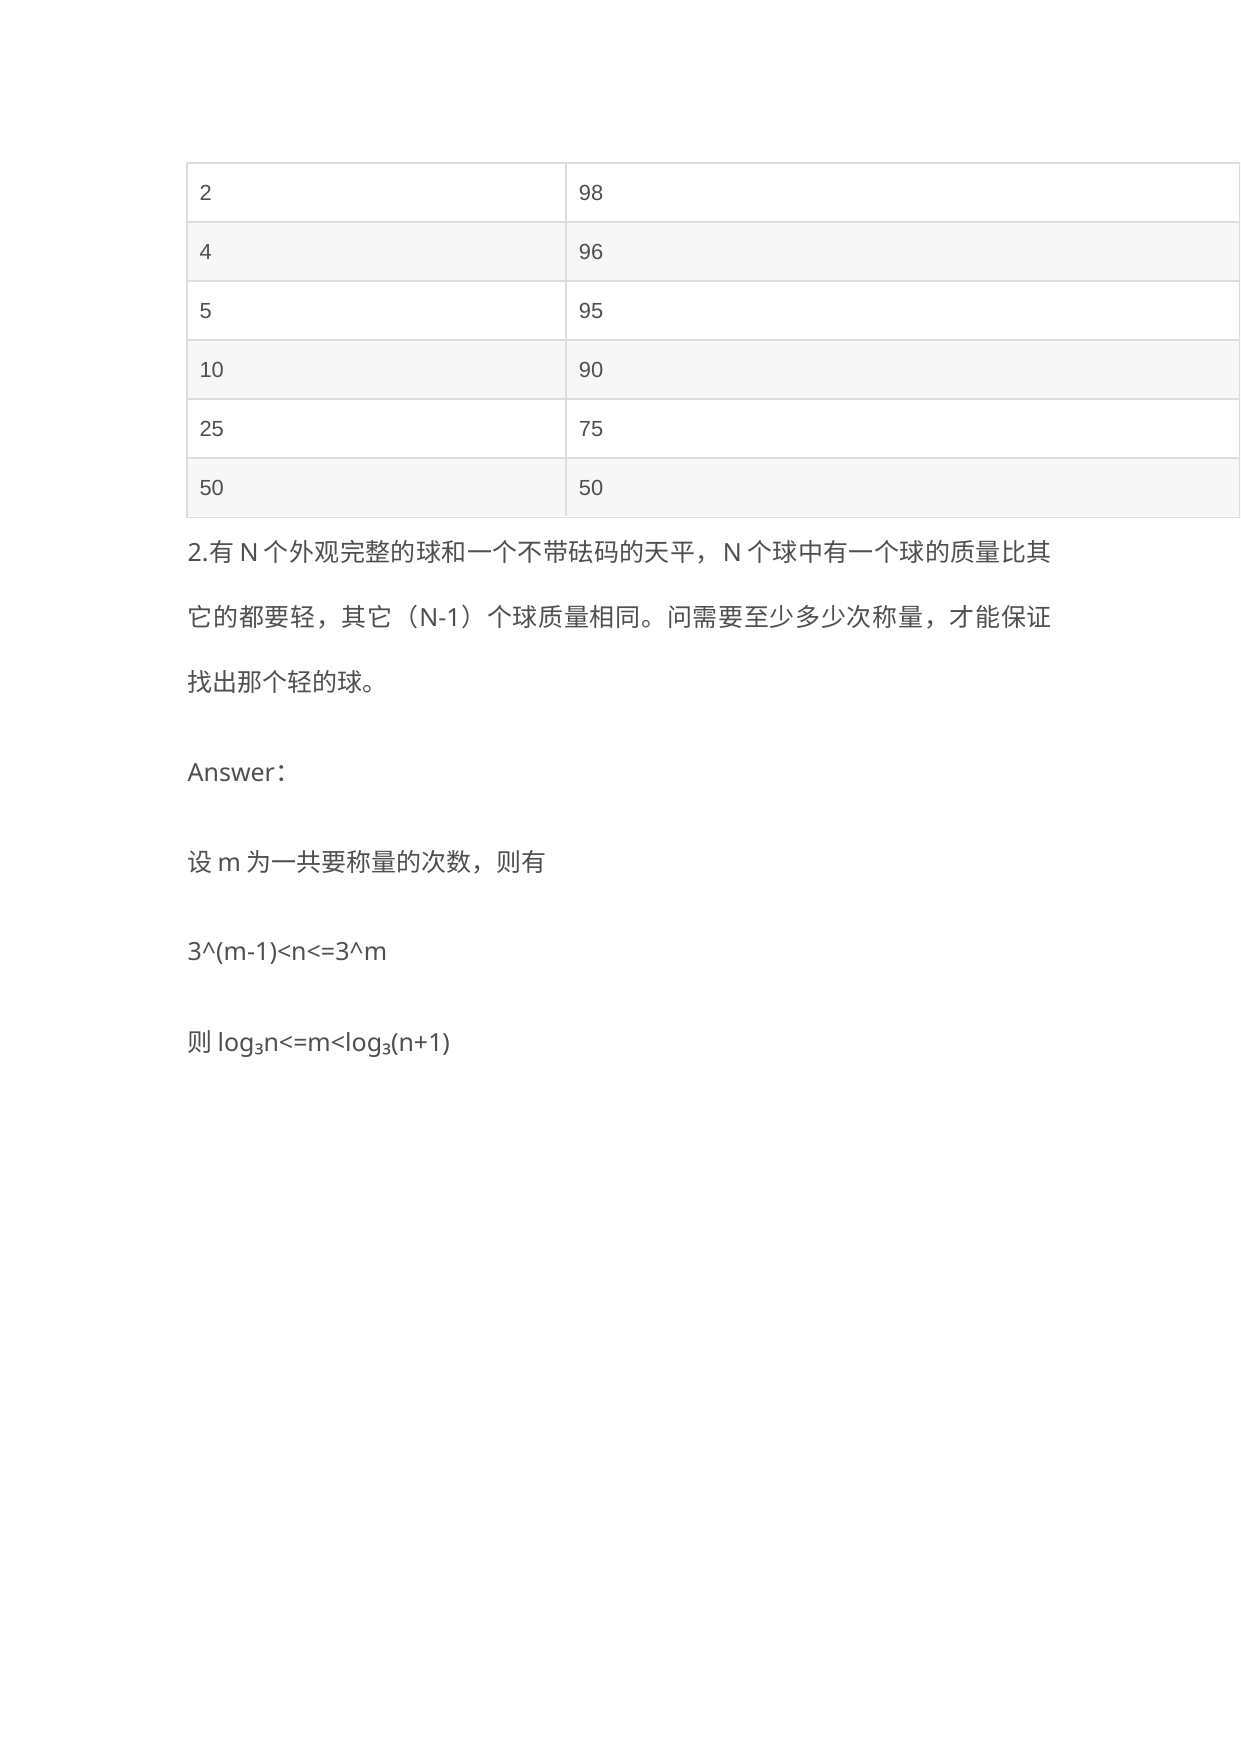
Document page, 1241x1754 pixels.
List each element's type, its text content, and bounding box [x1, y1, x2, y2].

text Answer： [187, 738, 1053, 803]
table_cell 2 [188, 164, 565, 221]
table_cell 50 [188, 459, 565, 516]
table_cell 75 [567, 400, 1239, 457]
table_cell 4 [188, 223, 565, 280]
table_cell 98 [567, 164, 1239, 221]
text 则log₃n<=m<log₃(n+1) [187, 1008, 1053, 1073]
text 2.有N个外观完整的球和一个不带砝码的天平，N个球中有一个球的质量比其它的都要轻，其它（N-1）个球质量相同。问需要至少多少次称量，才能保证找出那个轻的球。 [187, 518, 1053, 713]
table_cell 95 [567, 282, 1239, 339]
table_cell 5 [188, 282, 565, 339]
table_cell 50 [567, 459, 1239, 516]
table_cell 96 [567, 223, 1239, 280]
table_cell 10 [188, 341, 565, 398]
text 设m为一共要称量的次数，则有 [187, 828, 1053, 893]
table_cell 90 [567, 341, 1239, 398]
table_cell 25 [188, 400, 565, 457]
text 3^(m-1)<n<=3^m [187, 918, 1053, 983]
